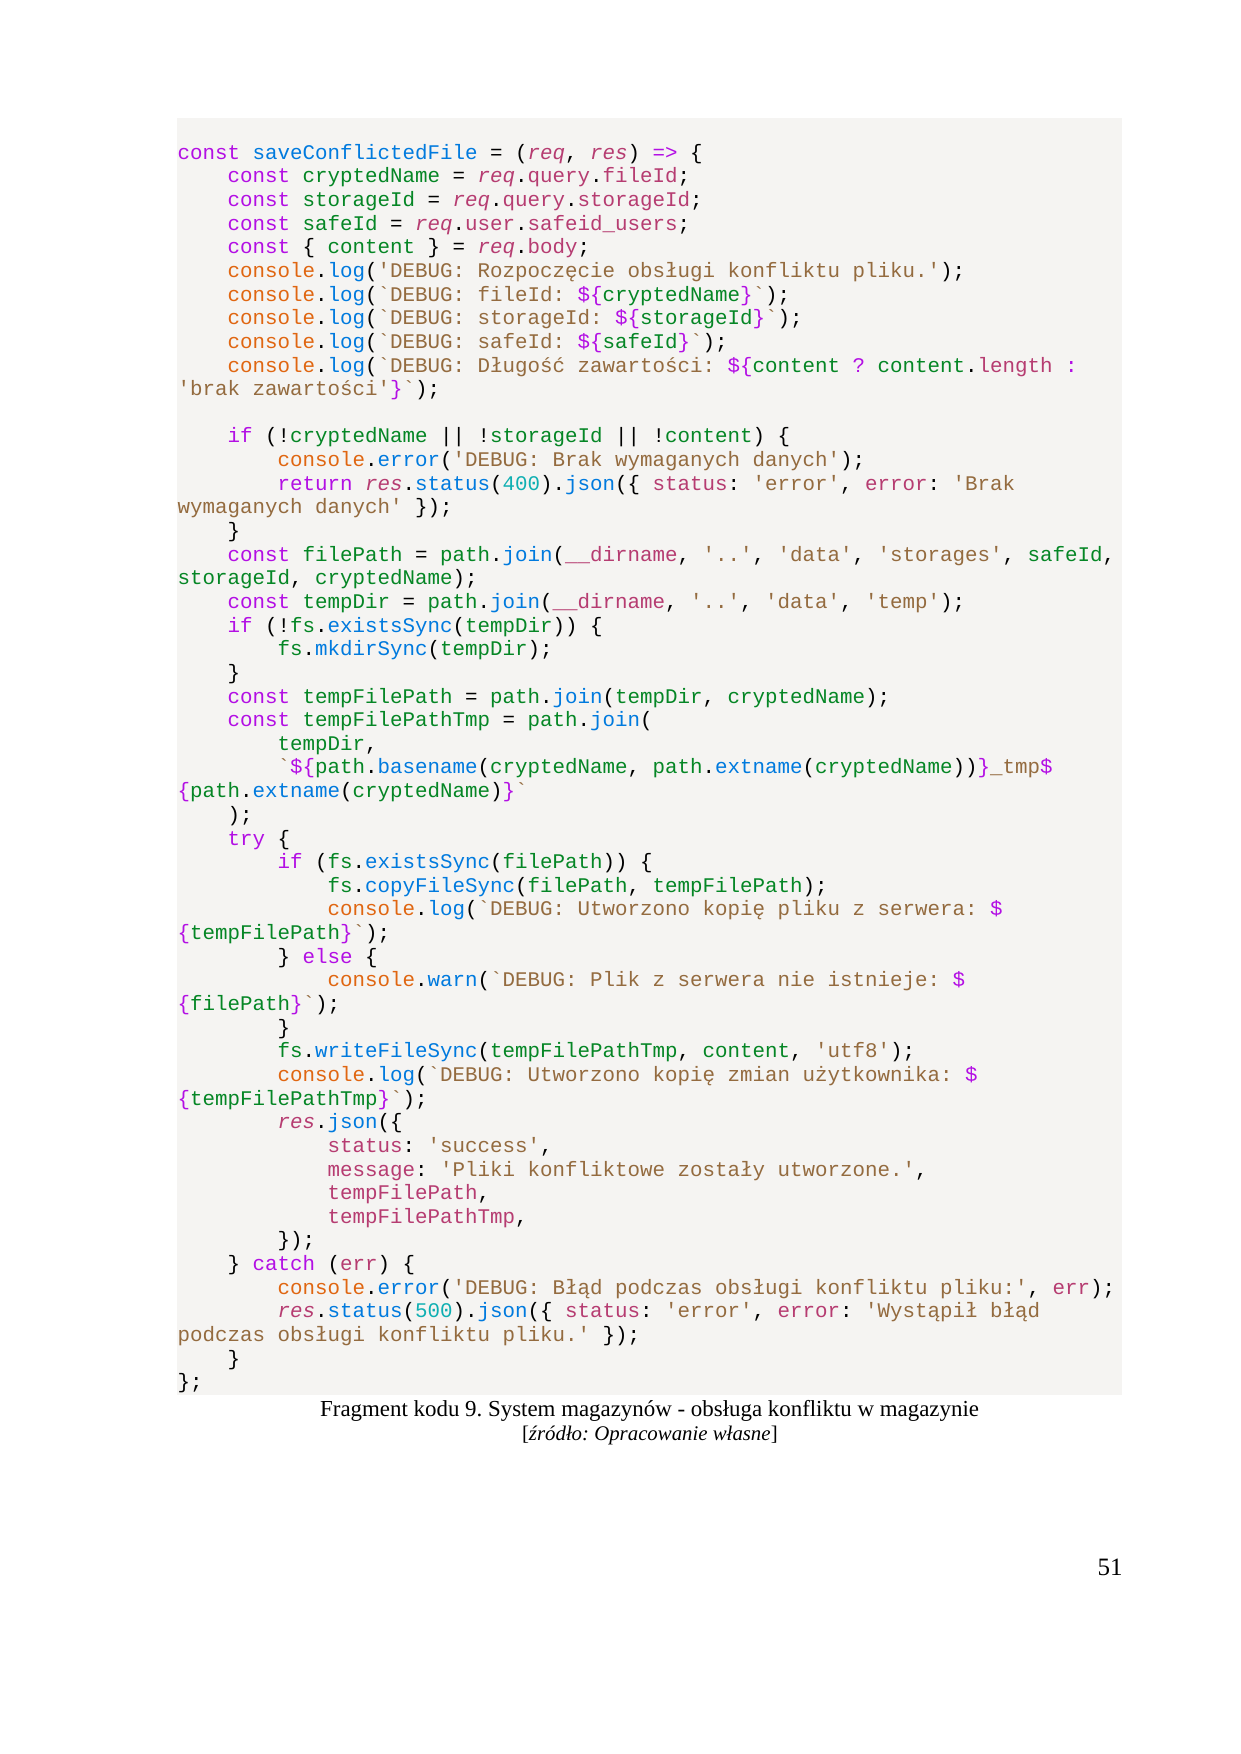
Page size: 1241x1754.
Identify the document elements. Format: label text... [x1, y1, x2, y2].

list console.log(`DEBUG: Długość zawartości: ${content ? content.length : 'brak zawartości'}`); [177, 354, 1122, 402]
list const tempFilePathTmp = path.join( [177, 709, 1122, 733]
list console.log(`DEBUG: Utworzono kopię zmian użytkownika: ${tempFilePathTmp}`); [177, 1064, 1122, 1111]
list console.log('DEBUG: Rozpoczęcie obsługi konfliktu pliku.'); [177, 260, 1122, 284]
list const tempFilePath = path.join(tempDir, cryptedName); [177, 686, 1122, 709]
list } catch (err) { [177, 1253, 1122, 1277]
list fs.copyFileSync(filePath, tempFilePath); [177, 875, 1122, 898]
list tempFilePathTmp, [177, 1206, 1122, 1229]
list message: 'Pliki konfliktowe zostały utworzone.', [177, 1158, 1122, 1182]
list try { [177, 827, 1122, 851]
list console.log(`DEBUG: fileId: ${cryptedName}`); [177, 284, 1122, 307]
list if (!fs.existsSync(tempDir)) { [177, 615, 1122, 638]
list } [177, 662, 1122, 686]
list status: 'success', [177, 1135, 1122, 1158]
list const tempDir = path.join(__dirname, '..', 'data', 'temp'); [177, 591, 1122, 615]
list tempFilePath, [177, 1182, 1122, 1206]
list const { content } = req.body; [177, 236, 1122, 260]
list `${path.basename(cryptedName, path.extname(cryptedName))}_tmp${path.extname(cryptedName)}` [177, 757, 1122, 804]
list } [177, 520, 1122, 544]
list if (!cryptedName || !storageId || !content) { [177, 426, 1122, 449]
list }; [177, 1371, 1122, 1395]
text Fragment kodu 9. System magazynów - obsługa konfliktu w magazynie [177, 1395, 1122, 1421]
list const saveConflictedFile = (req, res) => { [177, 142, 1122, 165]
list const cryptedName = req.query.fileId; [177, 165, 1122, 189]
list console.log(`DEBUG: safeId: ${safeId}`); [177, 331, 1122, 354]
list console.log(`DEBUG: Utworzono kopię pliku z serwera: ${tempFilePath}`); [177, 898, 1122, 946]
list tempDir, [177, 733, 1122, 757]
list } [177, 1348, 1122, 1371]
list if (fs.existsSync(filePath)) { [177, 851, 1122, 875]
list } [177, 1017, 1122, 1040]
list const storageId = req.query.storageId; [177, 189, 1122, 213]
title [źródło: Opracowanie własne] [177, 1421, 1122, 1445]
list ); [177, 804, 1122, 827]
list console.warn(`DEBUG: Plik z serwera nie istnieje: ${filePath}`); [177, 969, 1122, 1017]
list return res.status(400).json({ status: 'error', error: 'Brak wymaganych danych' }); [177, 473, 1122, 520]
list console.error('DEBUG: Błąd podczas obsługi konfliktu pliku:', err); [177, 1277, 1122, 1300]
list const safeId = req.user.safeid_users; [177, 213, 1122, 236]
list }); [177, 1229, 1122, 1253]
list res.status(500).json({ status: 'error', error: 'Wystąpił błąd podczas obsługi konfliktu pliku.' }); [177, 1300, 1122, 1348]
list } else { [177, 946, 1122, 969]
list const filePath = path.join(__dirname, '..', 'data', 'storages', safeId, storageId, cryptedName); [177, 544, 1122, 591]
list console.error('DEBUG: Brak wymaganych danych'); [177, 449, 1122, 473]
list fs.writeFileSync(tempFilePathTmp, content, 'utf8'); [177, 1040, 1122, 1064]
list console.log(`DEBUG: storageId: ${storageId}`); [177, 307, 1122, 331]
list fs.mkdirSync(tempDir); [177, 638, 1122, 662]
list res.json({ [177, 1111, 1122, 1135]
